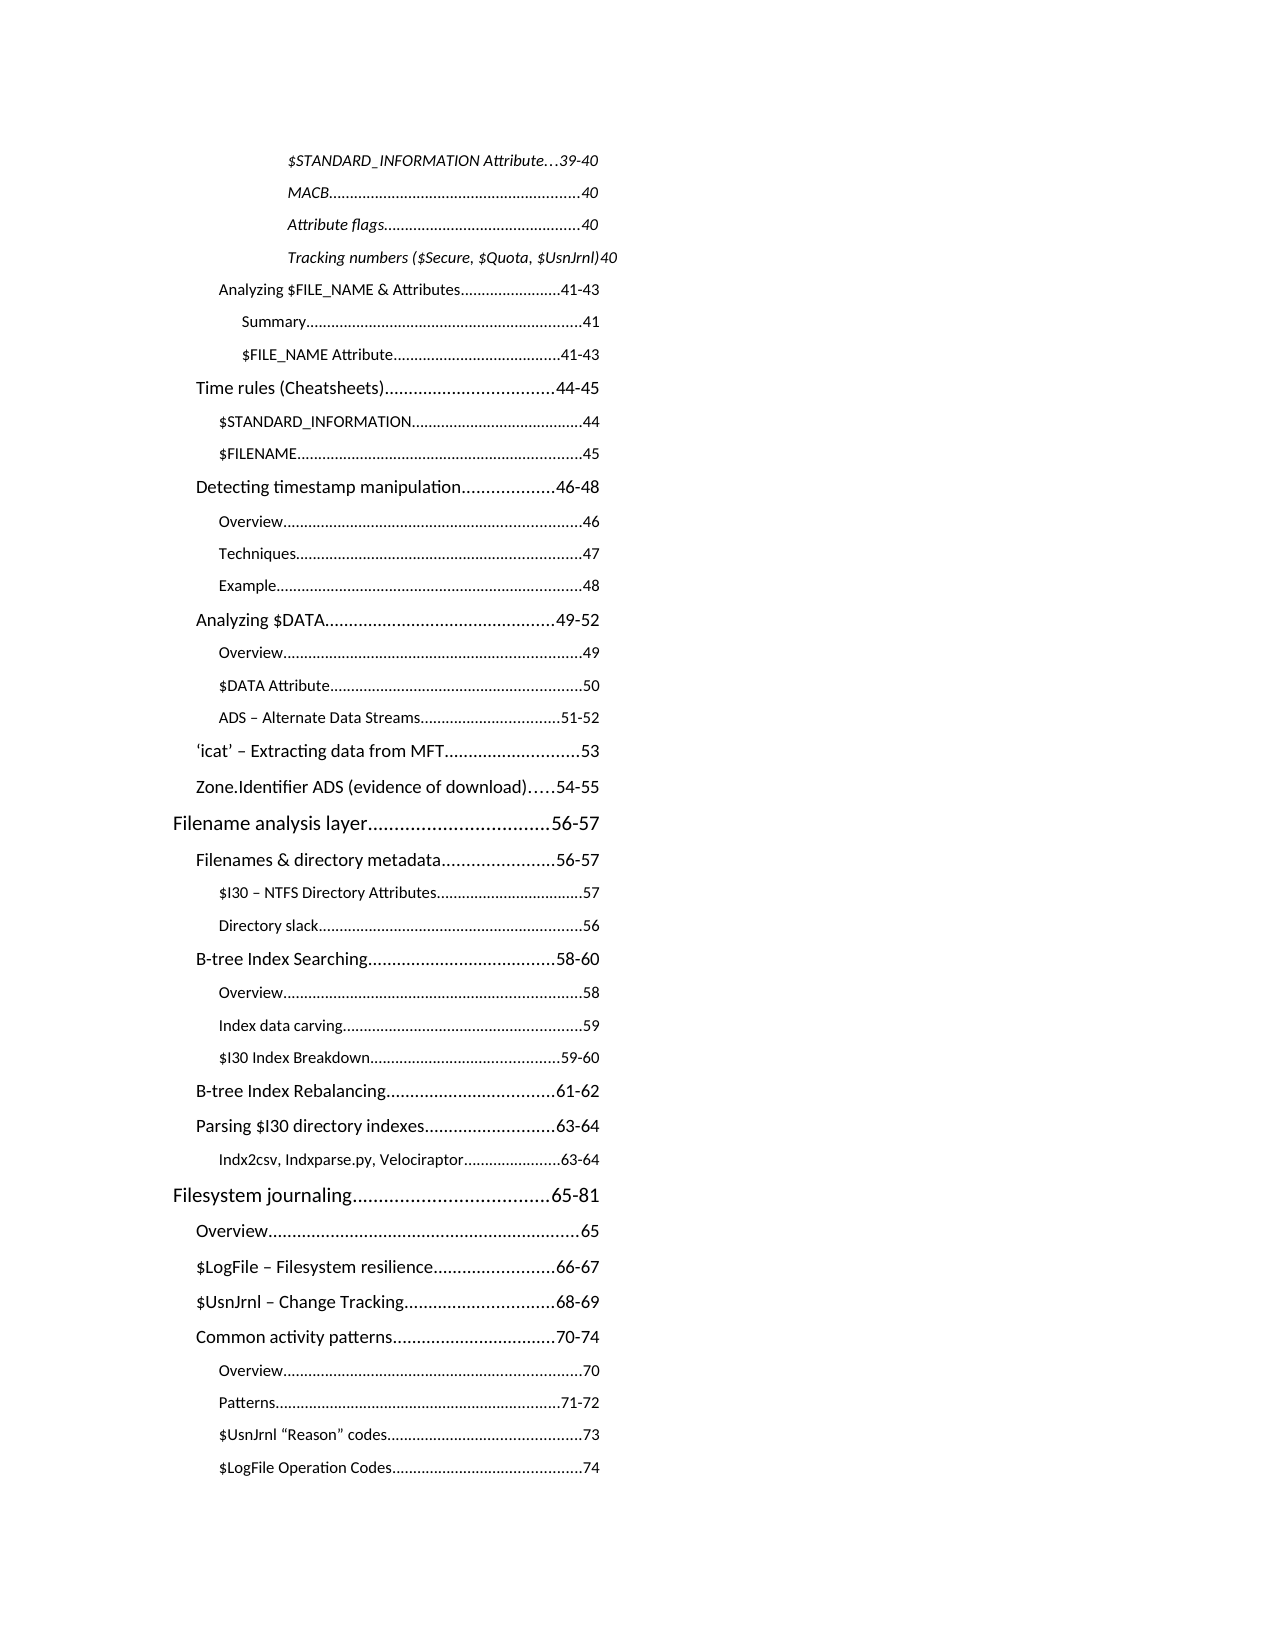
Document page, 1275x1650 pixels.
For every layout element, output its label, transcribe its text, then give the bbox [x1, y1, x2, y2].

text ‘icat’ – Extracting data from MFT 53 [196, 740, 1125, 763]
text Index data carving 59 [219, 1015, 1125, 1035]
text $I30 – NTFS Directory Attributes 57 [219, 883, 1125, 903]
text Patterns 71-72 [219, 1392, 1125, 1413]
text Filesystem journaling 65-81 [173, 1182, 1125, 1207]
text B-tree Index Rebalancing 61-62 [196, 1079, 1125, 1102]
text $STANDARD_INFORMATION Attribute 39-40 [287, 150, 1125, 170]
text B-tree Index Searching 58-60 [196, 947, 1125, 970]
text $DATA Attribute 50 [219, 675, 1125, 695]
text $UsnJrnl “Reason” codes 73 [219, 1425, 1125, 1445]
text $FILENAME 45 [219, 443, 1125, 464]
text Summary 41 [242, 311, 1125, 332]
text Analyzing $DATA 49-52 [196, 608, 1125, 631]
text Filename analysis layer 56-57 [173, 810, 1125, 835]
text Tracking numbers ($Secure, $Quota, $UsnJrnl) 40 [287, 247, 1125, 267]
text Overview 49 [219, 643, 1125, 663]
text Directory slack 56 [219, 915, 1125, 935]
text MACB 40 [287, 182, 1125, 203]
text $LogFile – Filesystem resilience 66-67 [196, 1255, 1125, 1278]
text Detecting timestamp manipulation 46-48 [196, 476, 1125, 499]
text Example 48 [219, 575, 1125, 596]
text Techniques 47 [219, 543, 1125, 563]
text Attribute flags 40 [287, 214, 1125, 235]
text Indx2csv, Indxparse.py, Velociraptor 63-64 [219, 1149, 1125, 1170]
text $FILE_NAME Attribute 41-43 [242, 344, 1125, 364]
text Parsing $I30 directory indexes 63-64 [196, 1114, 1125, 1137]
text Overview 46 [219, 511, 1125, 531]
text Analyzing $FILE_NAME & Attributes 41-43 [219, 279, 1125, 299]
text Common activity patterns 70-74 [196, 1325, 1125, 1348]
text ADS – Alternate Data Streams 51-52 [219, 707, 1125, 728]
text Filenames & directory metadata 56-57 [196, 848, 1125, 871]
text $LogFile Operation Codes 74 [219, 1457, 1125, 1477]
text Zone.Identifier ADS (evidence of download) 54-55 [196, 775, 1125, 798]
text $STANDARD_INFORMATION 44 [219, 411, 1125, 431]
text Overview 70 [219, 1360, 1125, 1380]
text $UsnJrnl – Change Tracking 68-69 [196, 1290, 1125, 1313]
text $I30 Index Breakdown 59-60 [219, 1047, 1125, 1067]
text Overview 58 [219, 982, 1125, 1003]
text Overview 65 [196, 1220, 1125, 1243]
text Time rules (Cheatsheets) 44-45 [196, 376, 1125, 399]
